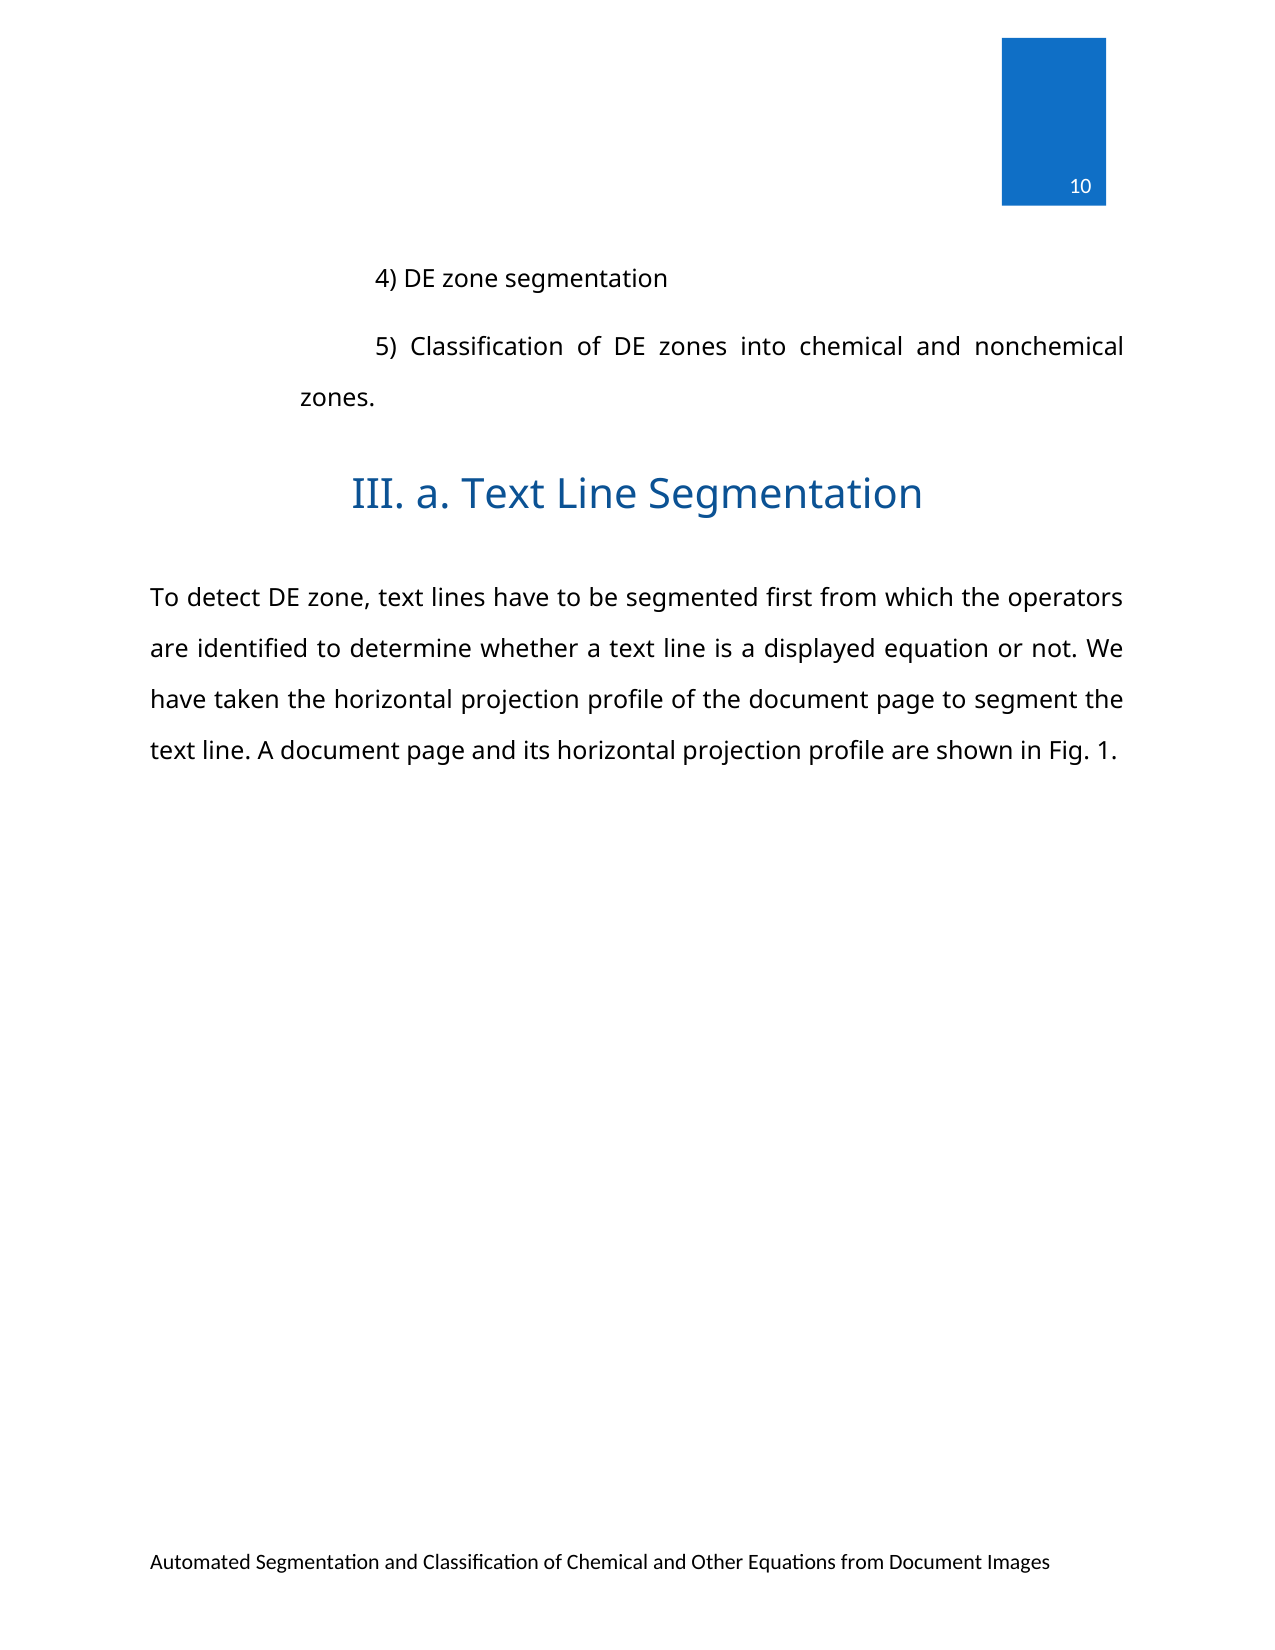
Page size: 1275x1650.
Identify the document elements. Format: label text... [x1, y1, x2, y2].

text 5) Classification of DE zones into chemical and nonchemical zones. [300, 329, 1125, 414]
text 4) DE zone segmentation [300, 150, 1125, 295]
subtitle III. a. Text Line Segmentation [150, 464, 1125, 521]
text To detect DE zone, text lines have to be segmented first from which the operators are identified to determine whether a text line is a displayed equation or not. We have taken the horizontal projection profile of the document page to segment the text line. A document page and its horizontal projection profile are shown in Fig. 1. [150, 579, 1125, 767]
